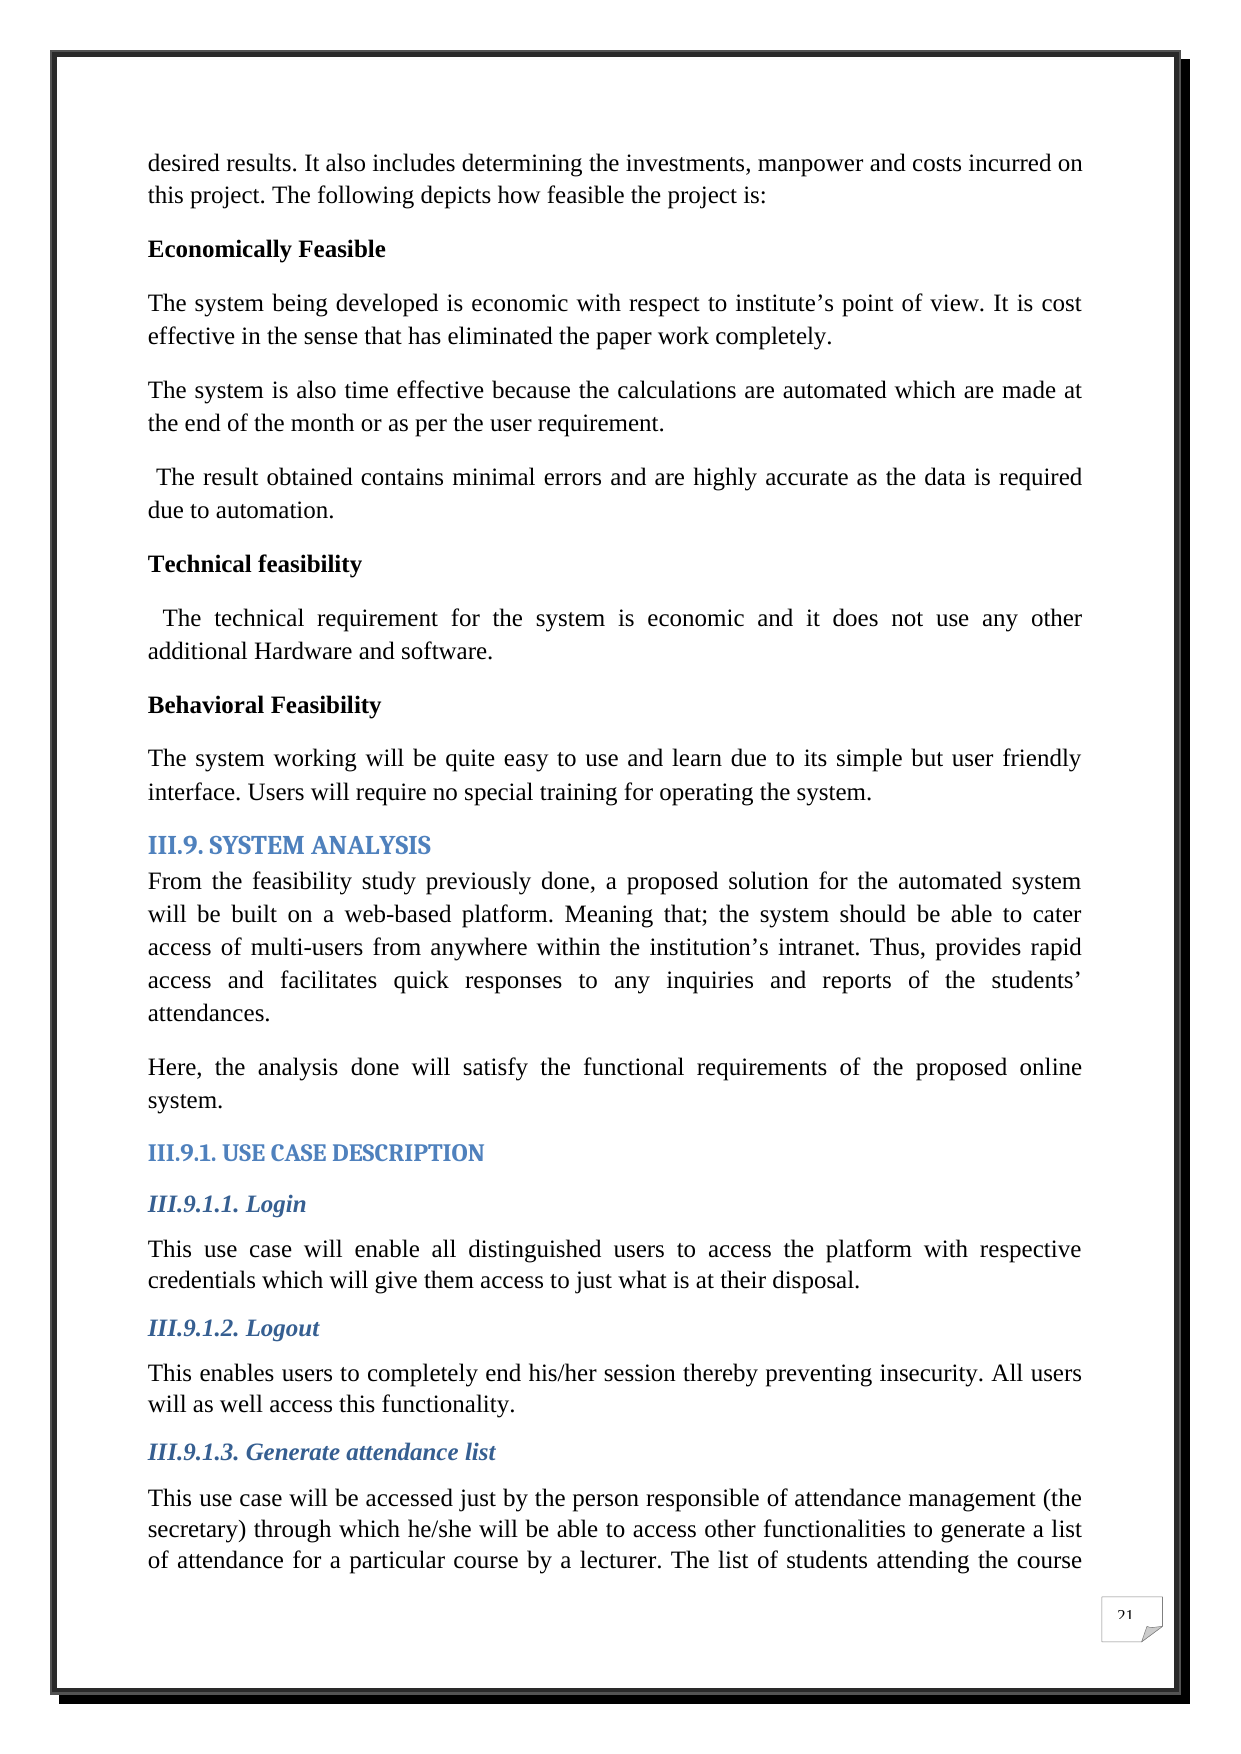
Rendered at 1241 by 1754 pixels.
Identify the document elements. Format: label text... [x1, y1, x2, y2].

subtitle III.9.1.1. Login [148, 1189, 1083, 1217]
text The technical requirement for the system is economic and it does not use any other additional Hardware and software. [148, 603, 1083, 664]
text The system being developed is economic with respect to institute’s point of view. It is cost effective in the sense that has eliminated the paper work completely. [148, 288, 1083, 350]
subtitle III.9.1.3. Generate attendance list [148, 1437, 1083, 1466]
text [148, 148, 1083, 209]
subtitle III.9.1. USE CASE DESCRIPTION [148, 1139, 1083, 1168]
text Economically Feasible [148, 234, 1083, 263]
text From the feasibility study previously done, a proposed solution for the automated system will be built on a web-based platform. Meaning that; the system should be able to cater access of multi-users from anywhere within the institution’s intranet. Thus, provides rapid access and facilitates quick responses to any inquiries and reports of the students’ attendances. [148, 866, 1083, 1027]
text Behavioral Feasibility [148, 690, 1083, 718]
subtitle III.9.1.2. Logout [148, 1313, 1083, 1342]
text Technical feasibility [148, 549, 1083, 578]
text The result obtained contains minimal errors and are highly accurate as the data is required due to automation. [148, 462, 1083, 524]
text This use case will enable all distinguished users to access the platform with respective credentials which will give them access to just what is at their disposal. [148, 1234, 1083, 1294]
text The system working will be quite easy to use and learn due to its simple but user friendly interface. Users will require no special training for operating the system. [148, 743, 1083, 805]
text This enables users to completely end his/her session thereby preventing insecurity. All users will as well access this functionality. [148, 1358, 1083, 1418]
text The system is also time effective because the calculations are automated which are made at the end of the month or as per the user requirement. [148, 375, 1083, 437]
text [148, 1483, 1083, 1573]
text Here, the analysis done will satisfy the functional requirements of the proposed online system. [148, 1052, 1083, 1114]
subtitle III.9. SYSTEM ANALYSIS [148, 830, 1083, 862]
